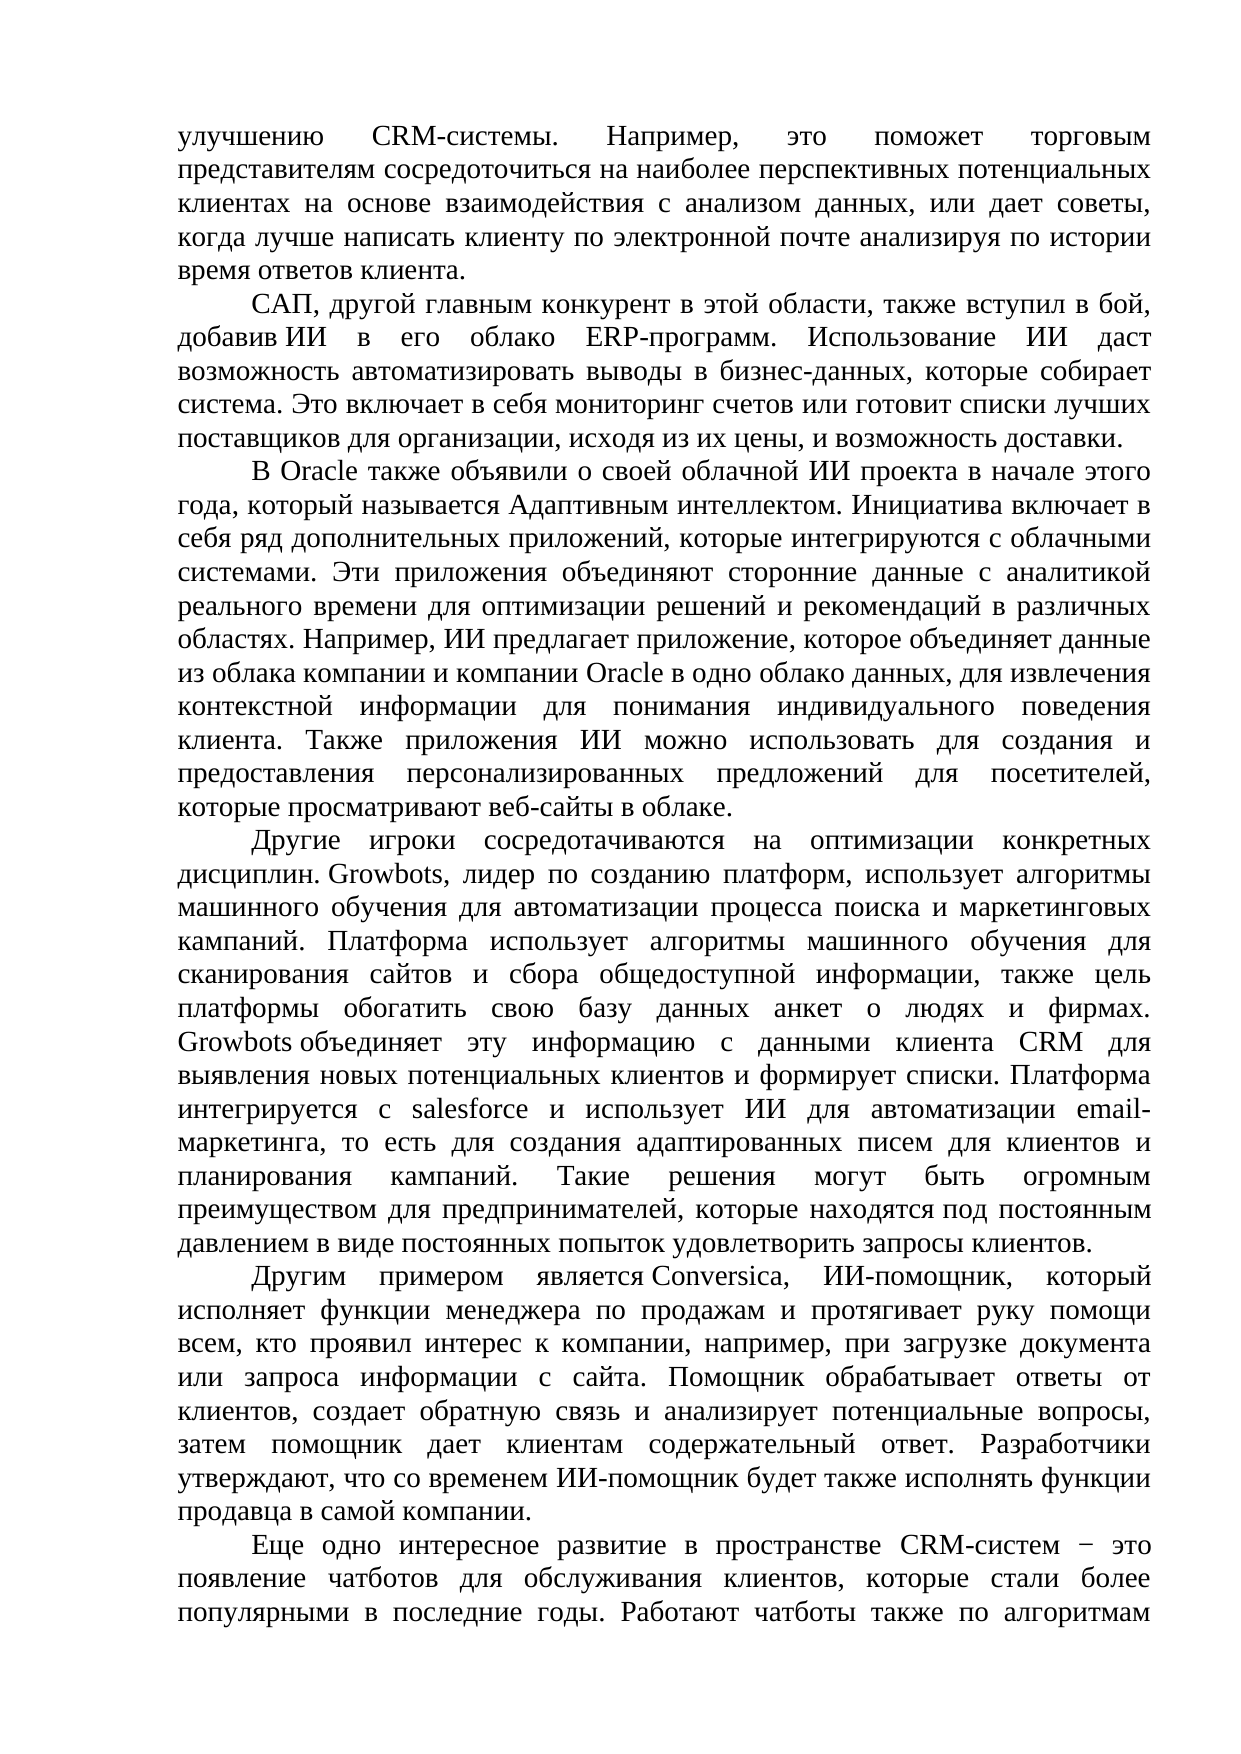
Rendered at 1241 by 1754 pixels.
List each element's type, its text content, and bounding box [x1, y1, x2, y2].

text САП, другой главным конкурент в этой области, также вступил в бой, добавив ИИ в его облако ERP-программ. Использование ИИ даст возможность автоматизировать выводы в бизнес-данных, которые собирает система. Это включает в себя мониторинг счетов или готовит списки лучших поставщиков для организации, исходя из их цены, и возможность доставки. [177, 286, 1152, 453]
text Другим примером является Conversica, ИИ-помощник, который исполняет функции менеджера по продажам и протягивает руку помощи всем, кто проявил интерес к компании, например, при загрузке документа или запроса информации с сайта. Помощник обрабатывает ответы от клиентов, создает обратную связь и анализирует потенциальные вопросы, затем помощник дает клиентам содержательный ответ. Разработчики утверждают, что со временем ИИ-помощник будет также исполнять функции продавца в самой компании. [177, 1258, 1152, 1527]
text Другие игроки сосредотачиваются на оптимизации конкретных дисциплин. Growbots, лидер по созданию платформ, использует алгоритмы машинного обучения для автоматизации процесса поиска и маркетинговых кампаний. Платформа использует алгоритмы машинного обучения для сканирования сайтов и сбора общедоступной информации, также цель платформы обогатить свою базу данных анкет о людях и фирмах. Growbots объединяет эту информацию с данными клиента CRM для выявления новых потенциальных клиентов и формирует списки. Платформа интегрируется с salesforce и использует ИИ для автоматизации email-маркетинга, то есть для создания адаптированных писем для клиентов и планирования кампаний. Такие решения могут быть огромным преимуществом для предпринимателей, которые находятся под постоянным давлением в виде постоянных попыток удовлетворить запросы клиентов. [177, 822, 1152, 1258]
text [177, 118, 1152, 286]
text В Oracle также объявили о своей облачной ИИ проекта в начале этого года, который называется Адаптивным интеллектом. Инициатива включает в себя ряд дополнительных приложений, которые интегрируются с облачными системами. Эти приложения объединяют сторонние данные с аналитикой реального времени для оптимизации решений и рекомендаций в различных областях. Например, ИИ предлагает приложение, которое объединяет данные из облака компании и компании Oracle в одно облако данных, для извлечения контекстной информации для понимания индивидуального поведения клиента. Также приложения ИИ можно использовать для создания и предоставления персонализированных предложений для посетителей, которые просматривают веб-сайты в облаке. [177, 453, 1152, 822]
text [177, 1527, 1152, 1627]
